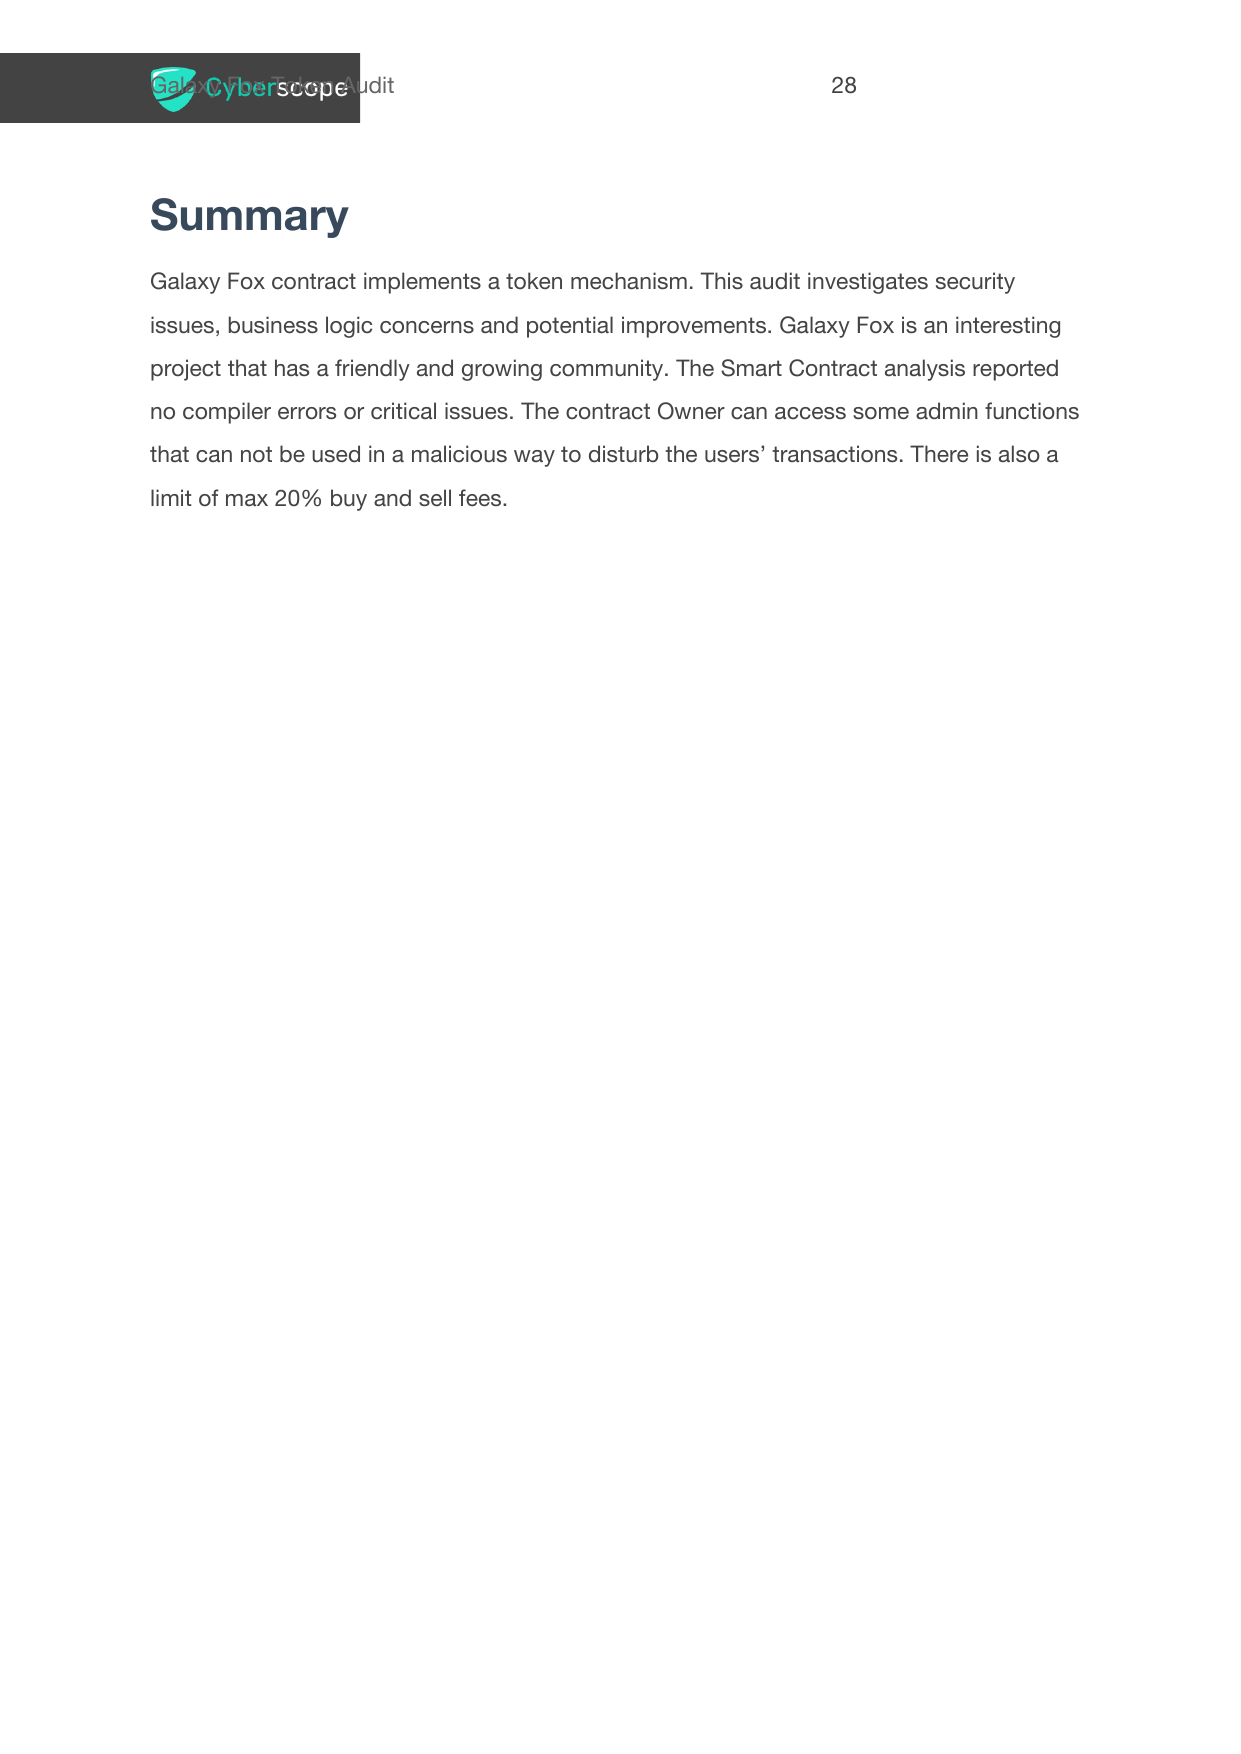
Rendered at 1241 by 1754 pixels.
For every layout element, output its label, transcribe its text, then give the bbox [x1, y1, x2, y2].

subtitle Summary [150, 187, 1090, 243]
text Galaxy Fox contract implements a token mechanism. This audit investigates security issues, business logic concerns and potential improvements. Galaxy Fox is an interesting project that has a friendly and growing community. The Smart Contract analysis reported no compiler errors or critical issues. The contract Owner can access some admin functions that can not be used in a malicious way to disturb the users’ transactions. There is also a limit of max 20% buy and sell fees. [150, 267, 1090, 512]
picture [0, 53, 361, 123]
